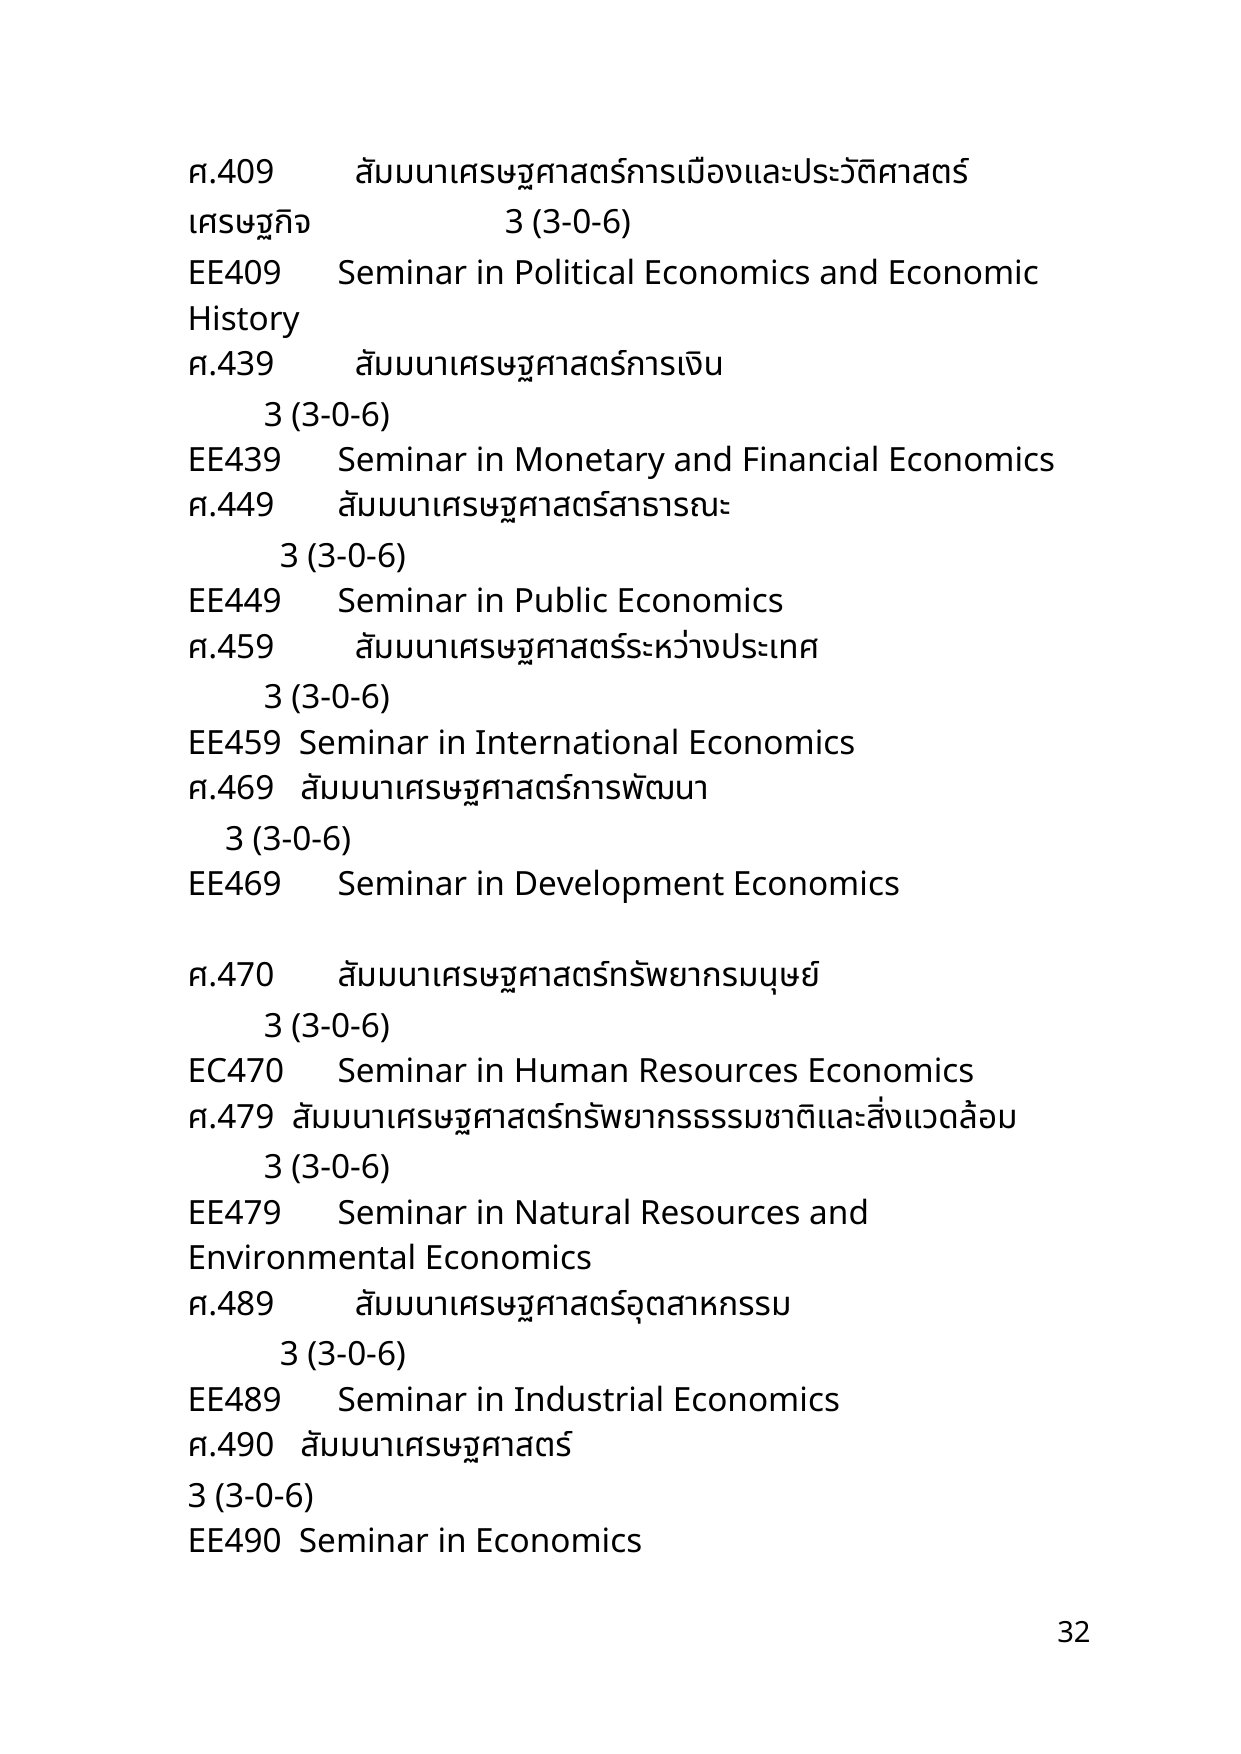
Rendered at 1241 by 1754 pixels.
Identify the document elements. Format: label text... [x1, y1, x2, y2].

text ศ.479 สัมมนาเศรษฐศาสตร์ทรัพยากรธรรมชาติและสิ่งแวดล้อม 3 (3-0-6) [187, 1092, 1090, 1188]
text EC470 Seminar in Human Resources Economics [187, 1047, 1090, 1092]
text ศ.470 สัมมนาเศรษฐศาสตร์ทรัพยากรมนุษย์ 3 (3-0-6) [187, 951, 1090, 1047]
text EE479 Seminar in Natural Resources and Environmental Economics [187, 1188, 1090, 1279]
text ศ.489 สัมมนาเศรษฐศาสตร์อุตสาหกรรม 3 (3-0-6) [187, 1279, 1090, 1375]
text ศ.490 สัมมนาเศรษฐศาสตร์ 3 (3-0-6) [187, 1421, 1090, 1517]
text EE490 Seminar in Economics [187, 1517, 1090, 1562]
text EE459 Seminar in International Economics [187, 719, 1090, 764]
text EE449 Seminar in Public Economics [187, 577, 1090, 623]
text EE469 Seminar in Development Economics [187, 860, 1090, 951]
text EE439 Seminar in Monetary and Financial Economics [187, 436, 1090, 481]
text ศ.439 สัมมนาเศรษฐศาสตร์การเงิน 3 (3-0-6) [187, 340, 1090, 436]
text ศ.409 สัมมนาเศรษฐศาสตร์การเมืองและประวัติศาสตร์เศรษฐกิจ 3 (3-0-6) [187, 148, 1090, 249]
text ศ.469 สัมมนาเศรษฐศาสตร์การพัฒนา 3 (3-0-6) [187, 764, 1088, 860]
text EE409 Seminar in Political Economics and Economic History [187, 249, 1090, 340]
text ศ.449 สัมมนาเศรษฐศาสตร์สาธารณะ 3 (3-0-6) [187, 481, 1090, 577]
text ศ.459 สัมมนาเศรษฐศาสตร์ระหว่างประเทศ 3 (3-0-6) [187, 623, 1090, 719]
text EE489 Seminar in Industrial Economics [187, 1375, 1090, 1421]
